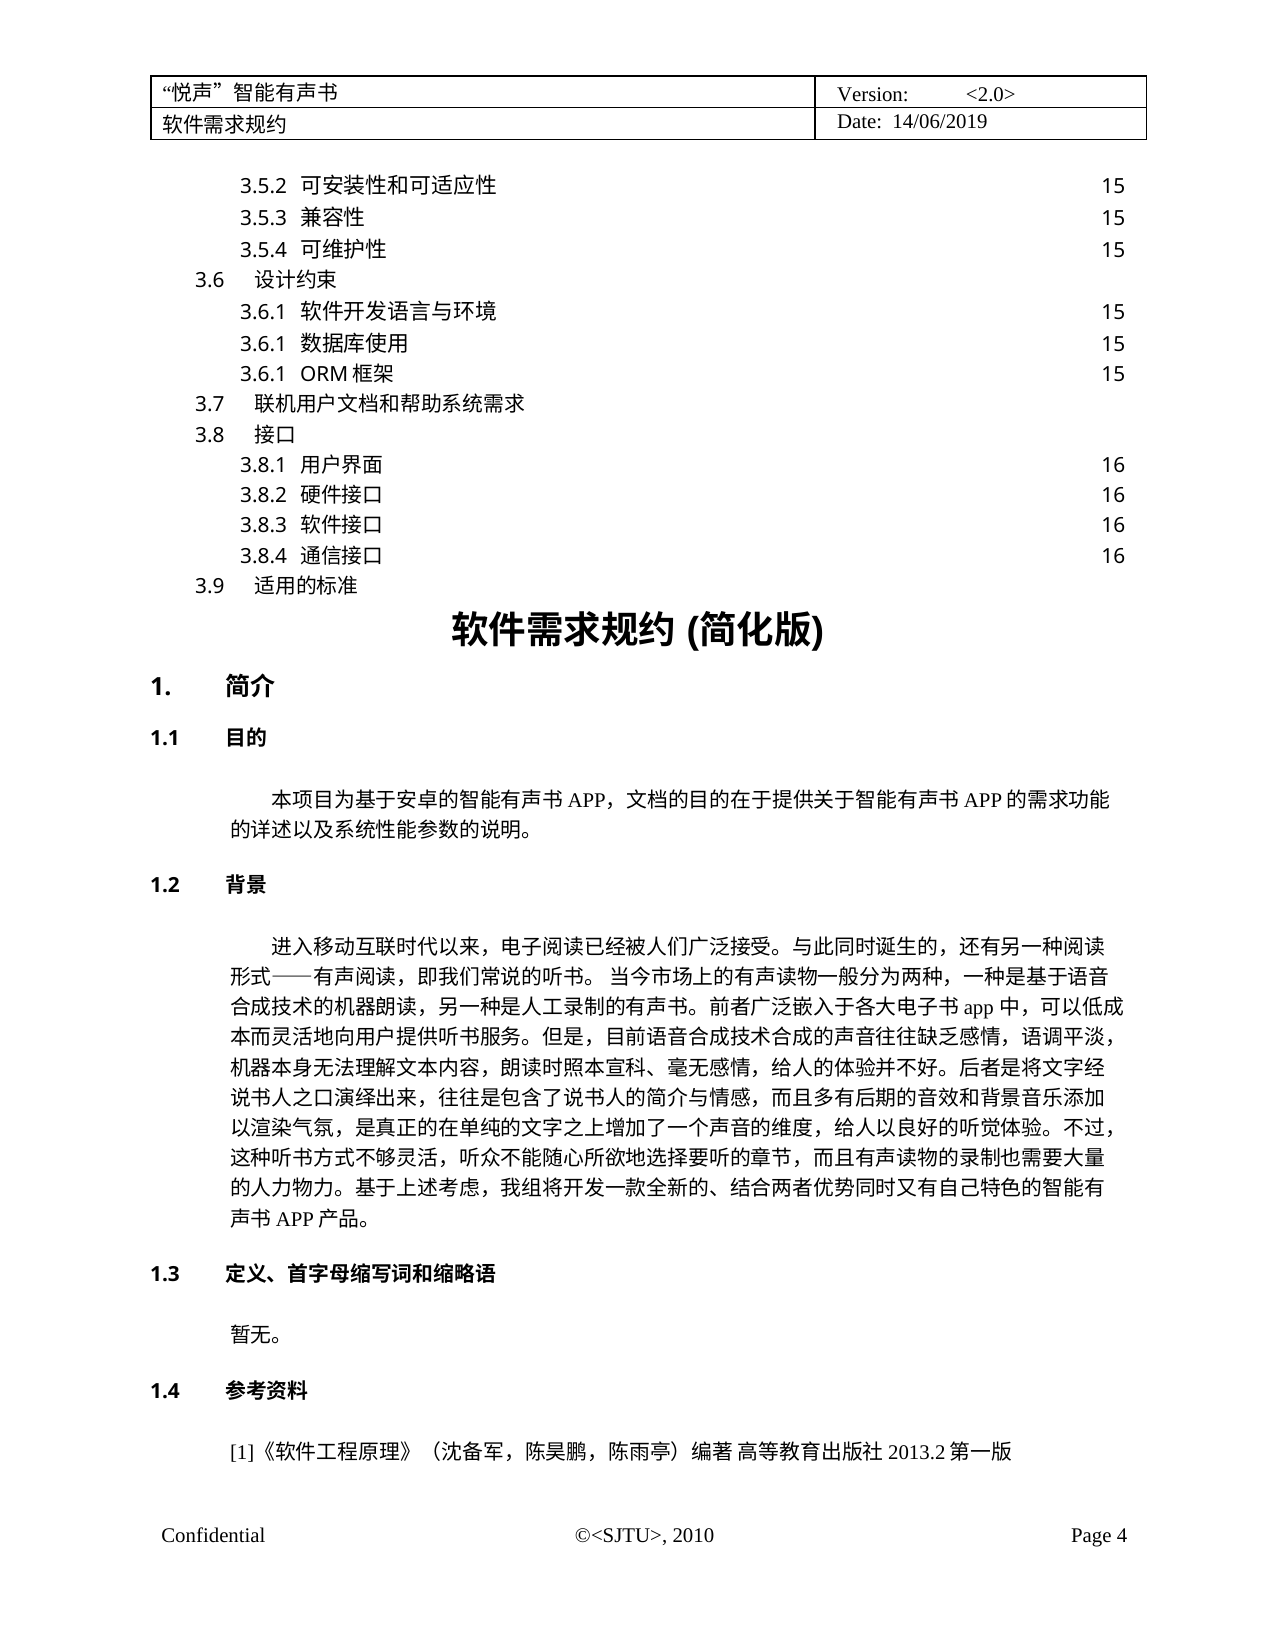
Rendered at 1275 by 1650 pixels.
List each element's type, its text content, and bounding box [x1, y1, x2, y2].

text [1]《软件工程原理》（沈备军，陈昊鹏，陈雨亭）编著 高等教育出版社2013.2第一版 [230, 1435, 1125, 1466]
text 3.6.1 数据库使用 15 [240, 326, 1125, 357]
text 3.5.3 兼容性 15 [240, 200, 1125, 232]
text 3.6.1 软件开发语言与环境 15 [240, 294, 1125, 326]
title 软件需求规约 (简化版) [150, 600, 1125, 654]
subtitle 定义、首字母缩写词和缩略语 [150, 1257, 1125, 1287]
text 3.5.4 可维护性 15 [240, 232, 1125, 263]
text 本项目为基于安卓的智能有声书APP，文档的目的在于提供关于智能有声书APP的需求功能的详述以及系统性能参数的说明。 [230, 783, 1125, 843]
subtitle 目的 [150, 721, 1125, 752]
text 3.8.4 通信接口 16 [240, 539, 1125, 569]
subtitle 背景 [150, 868, 1125, 899]
subtitle 参考资料 [150, 1374, 1125, 1404]
text 3.6.1 ORM框架 15 [240, 357, 1125, 387]
subtitle 简介 [150, 666, 1125, 703]
text 3.9 适用的标准 17 [195, 569, 1050, 600]
text 进入移动互联时代以来，电子阅读已经被人们广泛接受。与此同时诞生的，还有另一种阅读形式——有声阅读，即我们常说的听书。 当今市场上的有声读物一般分为两种，一种是基于语音合成技术的机器朗读，另一种是人工录制的有声书。前者广泛嵌入于各大电子书 app 中，可以低成本而灵活地向用户提供听书服务。但是，目前语音合成技术合成的声音往往缺乏感情，语调平淡，机器本身无法理解文本内容，朗读时照本宣科、毫无感情，给人的体验并不好。后者是将文字经说书人之口演绎出来，往往是包含了说书人的简介与情感，而且多有后期的音效和背景音乐添加以渲染气氛，是真正的在单纯的文字之上增加了一个声音的维度，给人以良好的听觉体验。不过，这种听书方式不够灵活，听众不能随心所欲地选择要听的章节，而且有声读物的录制也需要大量的人力物力。基于上述考虑，我组将开发一款全新的、结合两者优势同时又有自己特色的智能有声书APP产品。 [230, 930, 1125, 1232]
text 3.8.1 用户界面 16 [240, 448, 1125, 478]
text 3.7 联机用户文档和帮助系统需求 16 [195, 387, 1050, 418]
text 3.5.2 可安装性和可适应性 15 [240, 168, 1125, 200]
text 3.8.2 硬件接口 16 [240, 478, 1125, 509]
text 3.8 接口 16 [195, 418, 1050, 448]
text 暂无。 [230, 1319, 1125, 1349]
text 3.6 设计约束 15 [195, 263, 1050, 294]
text 3.8.3 软件接口 16 [240, 509, 1125, 539]
